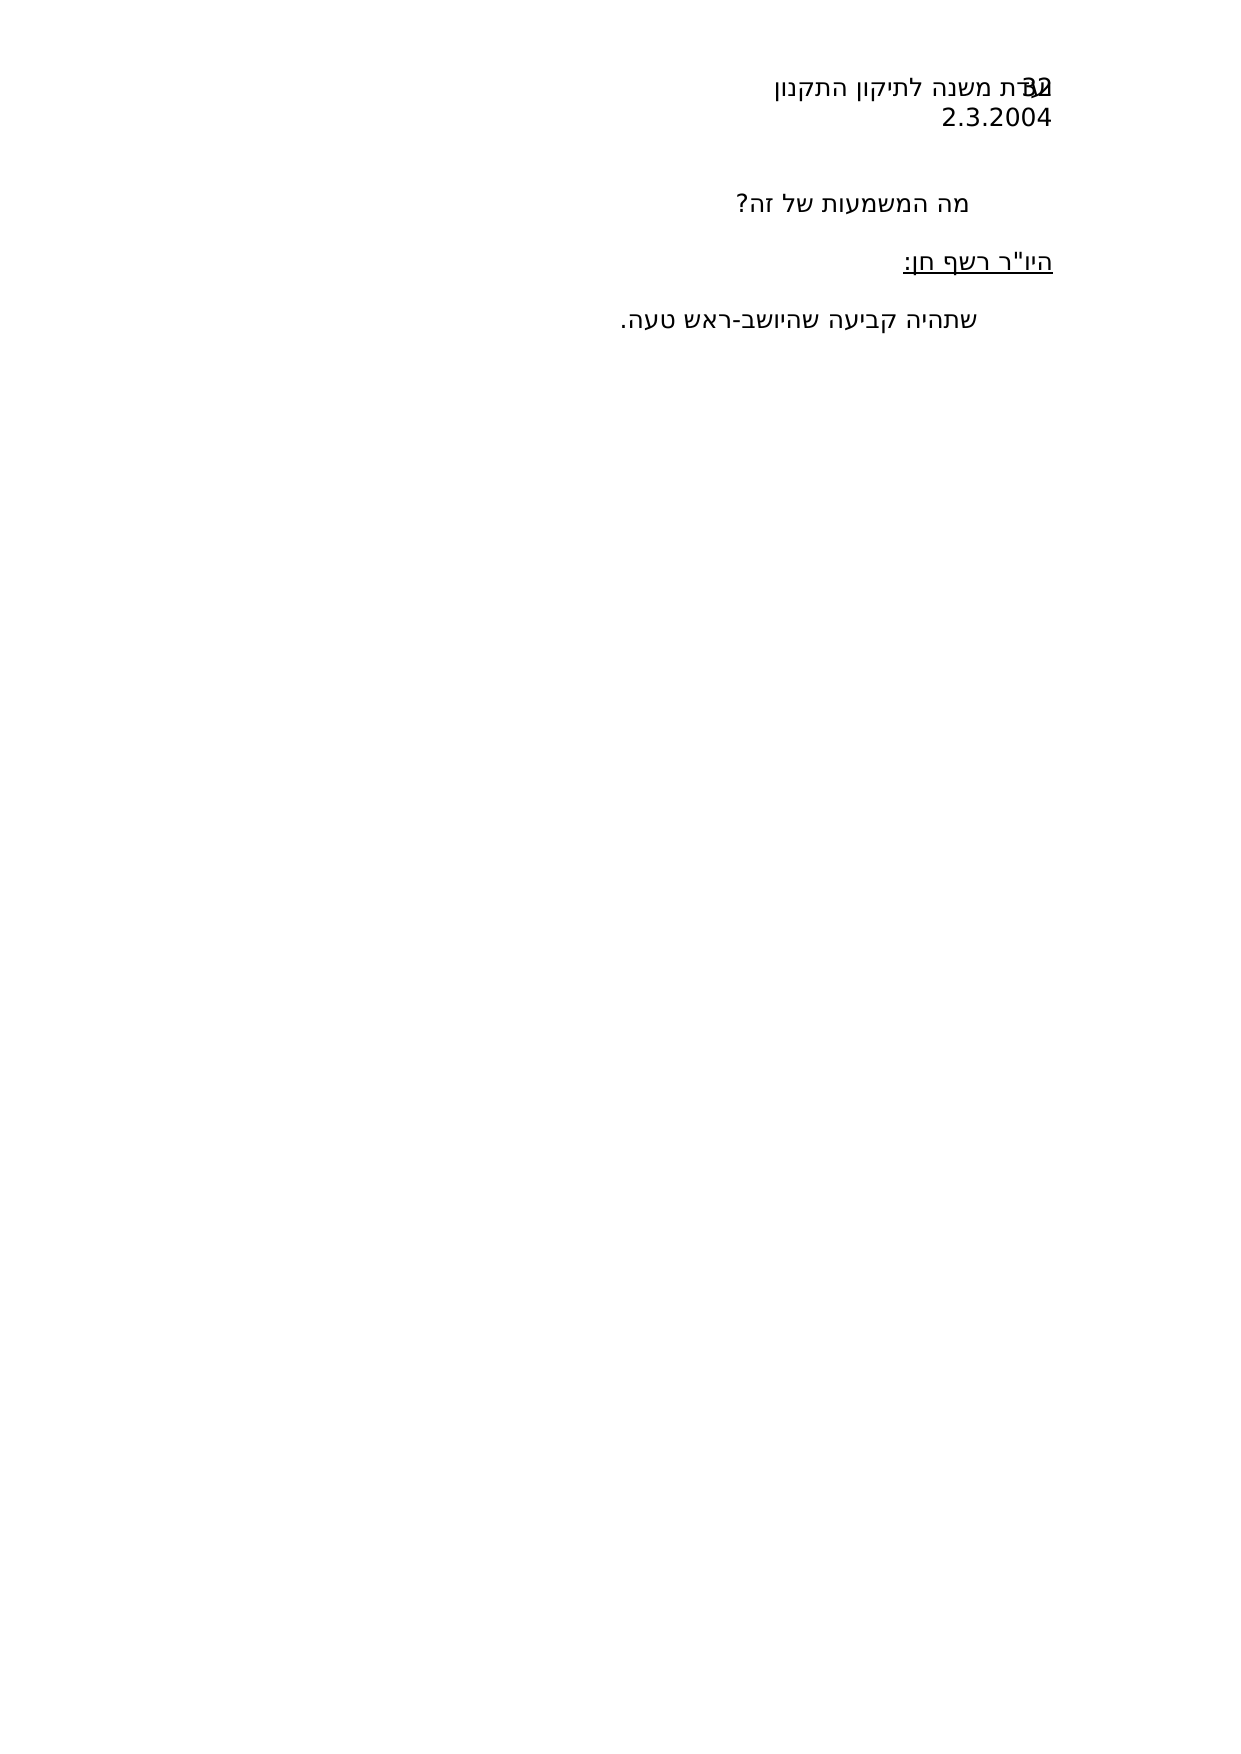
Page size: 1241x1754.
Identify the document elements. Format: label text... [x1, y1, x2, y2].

text שתהיה קביעה שהיושב-ראש טעה. [187, 305, 1053, 334]
text מה המשמעות של זה? [187, 189, 1053, 218]
text היו"ר רשף חן: [187, 247, 1053, 276]
